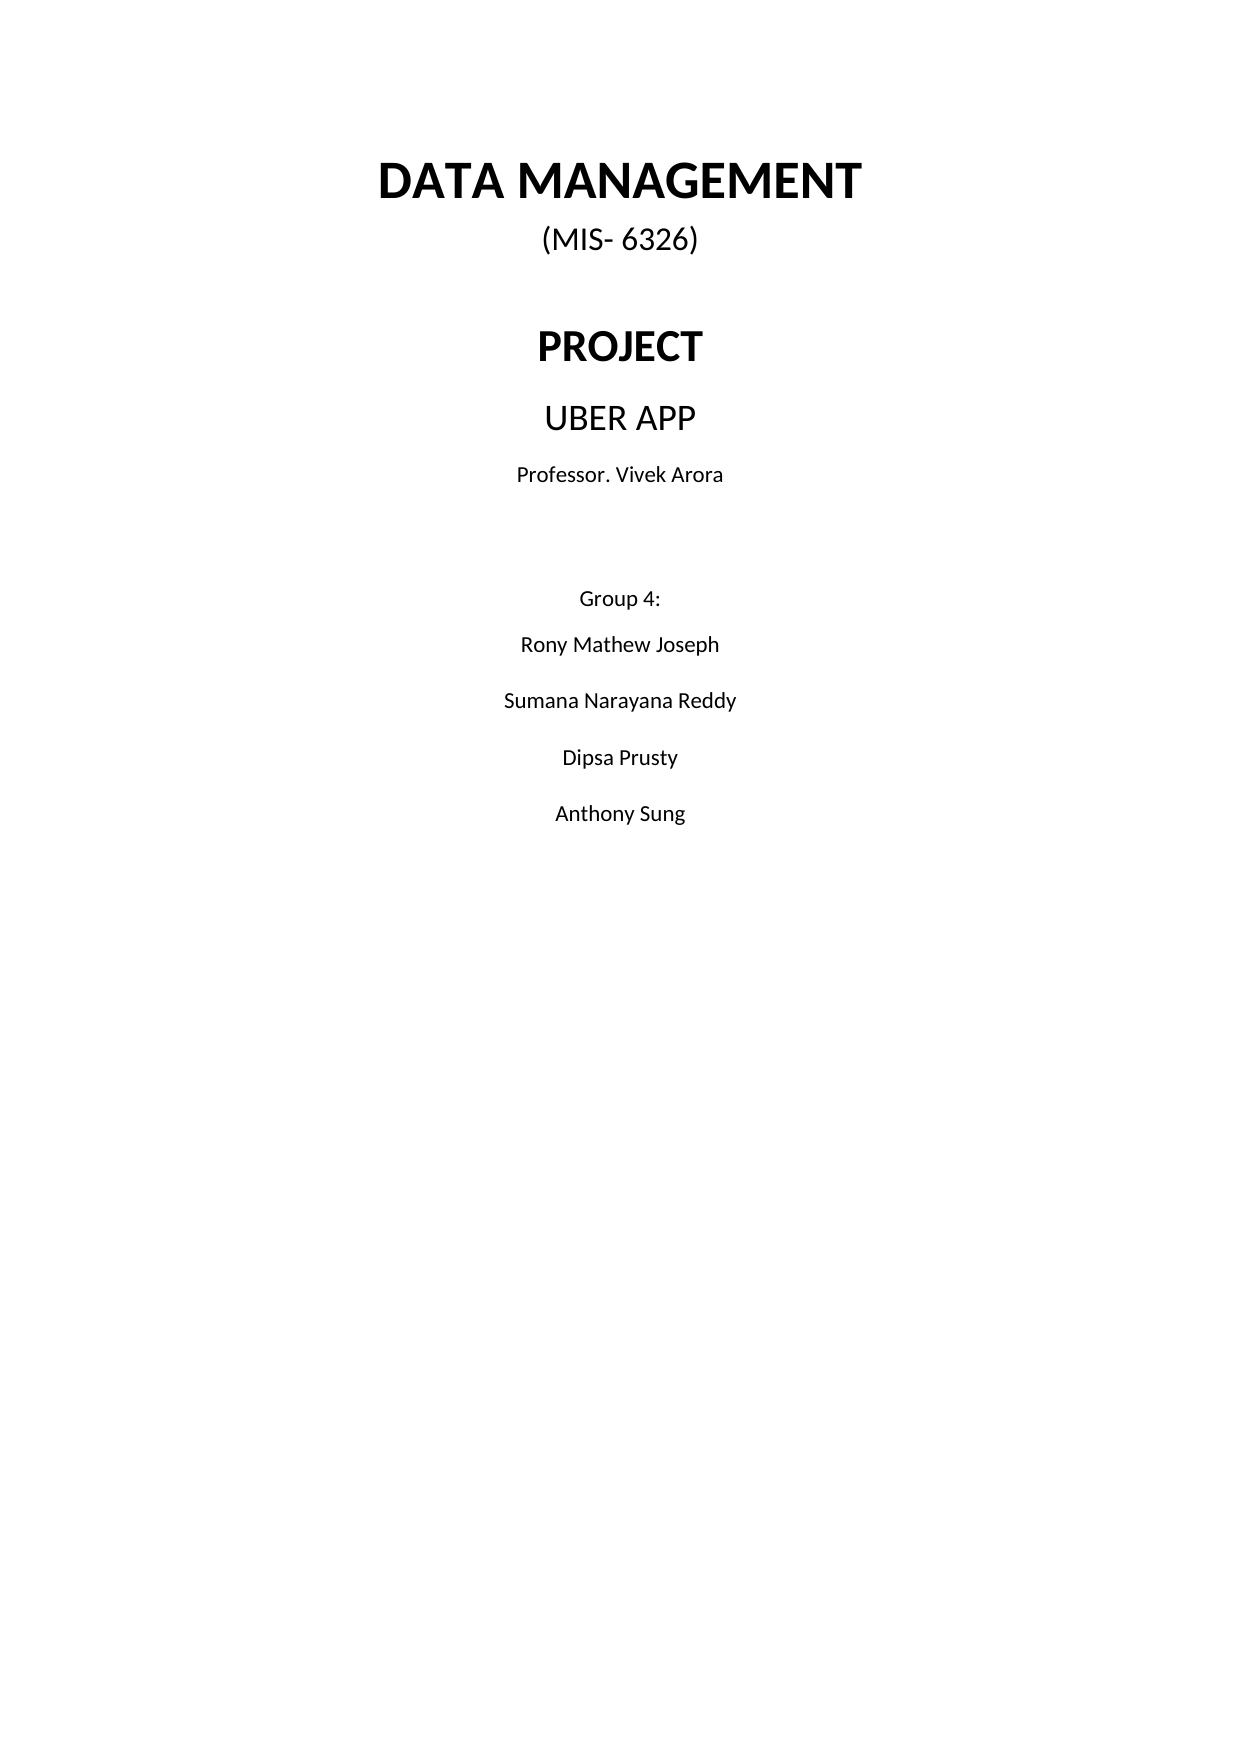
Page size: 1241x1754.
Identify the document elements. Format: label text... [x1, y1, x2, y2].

text (MIS- 6326) [75, 218, 1165, 258]
text PROJECT [75, 317, 1165, 372]
text Dipsa Prusty [75, 743, 1165, 771]
text Anthony Sung [75, 799, 1165, 827]
text Professor. Vivek Arora [75, 460, 1165, 488]
text Rony Mathew Joseph [75, 631, 1165, 658]
text UBER APP [75, 393, 1165, 439]
text Sumana Narayana Reddy [75, 687, 1165, 714]
text Group 4: [75, 584, 1165, 612]
text DATA MANAGEMENT [75, 146, 1165, 212]
